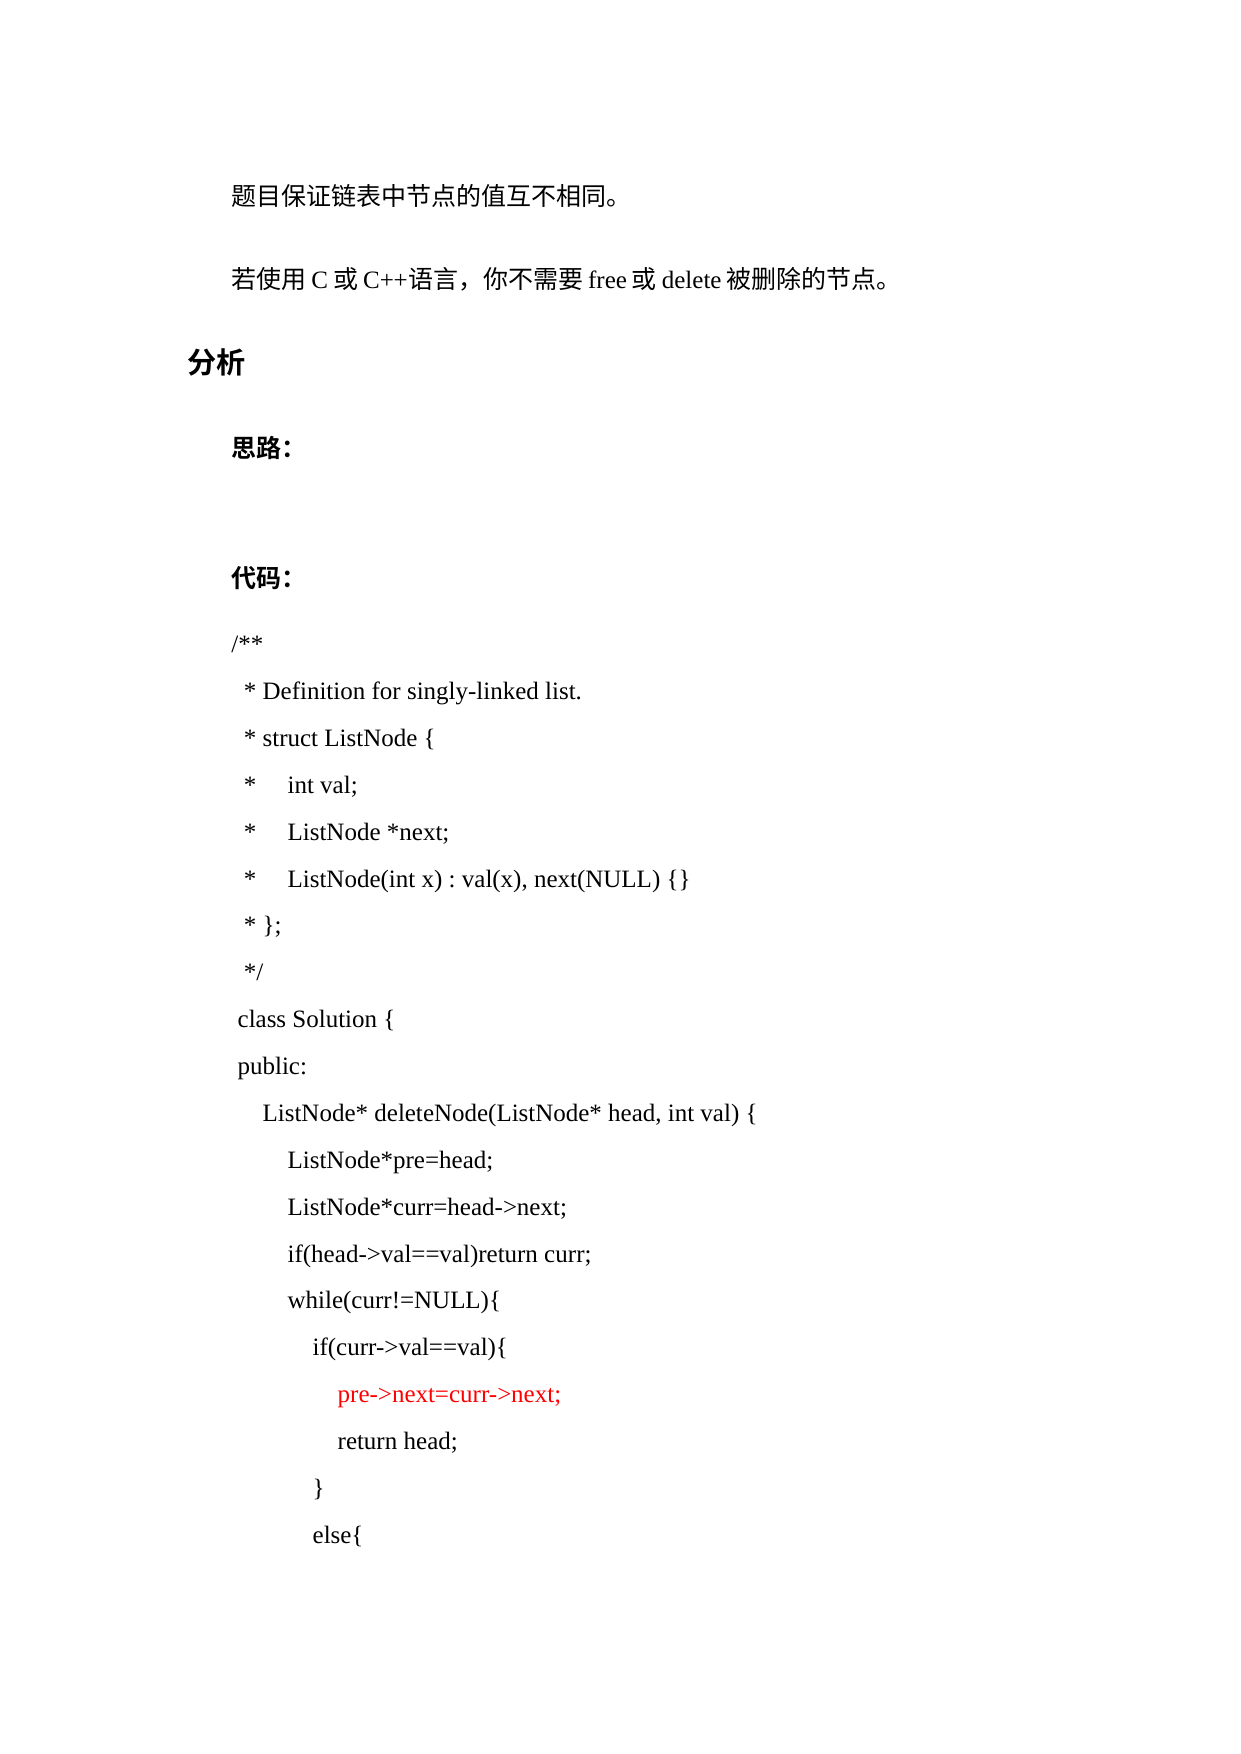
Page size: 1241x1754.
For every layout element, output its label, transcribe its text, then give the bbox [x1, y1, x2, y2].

text public: [237, 1049, 1053, 1082]
text * }; [237, 909, 1053, 941]
text /** [187, 627, 1053, 660]
text ListNode*curr=head->next; [237, 1190, 1053, 1222]
text if(head->val==val)return curr; [237, 1237, 1053, 1269]
text while(curr!=NULL){ [237, 1284, 1053, 1316]
text class Solution { [237, 1002, 1053, 1035]
text * struct ListNode { [237, 721, 1053, 754]
text else{ [237, 1518, 1053, 1551]
text 思路： [187, 414, 1053, 479]
subtitle 分析 [187, 328, 1053, 393]
text 若使用C或C++语言，你不需要free或delete被删除的节点。 [187, 245, 1053, 310]
text */ [237, 956, 1053, 988]
text * ListNode(int x) : val(x), next(NULL) {} [237, 862, 1053, 894]
text return head; [237, 1424, 1053, 1457]
text * Definition for singly-linked list. [237, 674, 1053, 707]
text ListNode* deleteNode(ListNode* head, int val) { [237, 1096, 1053, 1129]
text 代码： [187, 544, 1053, 609]
text * ListNode *next; [237, 815, 1053, 847]
text 题目保证链表中节点的值互不相同。 [187, 162, 1053, 227]
text pre->next=curr->next; [237, 1377, 1053, 1410]
text if(curr->val==val){ [237, 1331, 1053, 1363]
text * int val; [237, 768, 1053, 801]
text ListNode*pre=head; [237, 1143, 1053, 1176]
text } [237, 1471, 1053, 1504]
